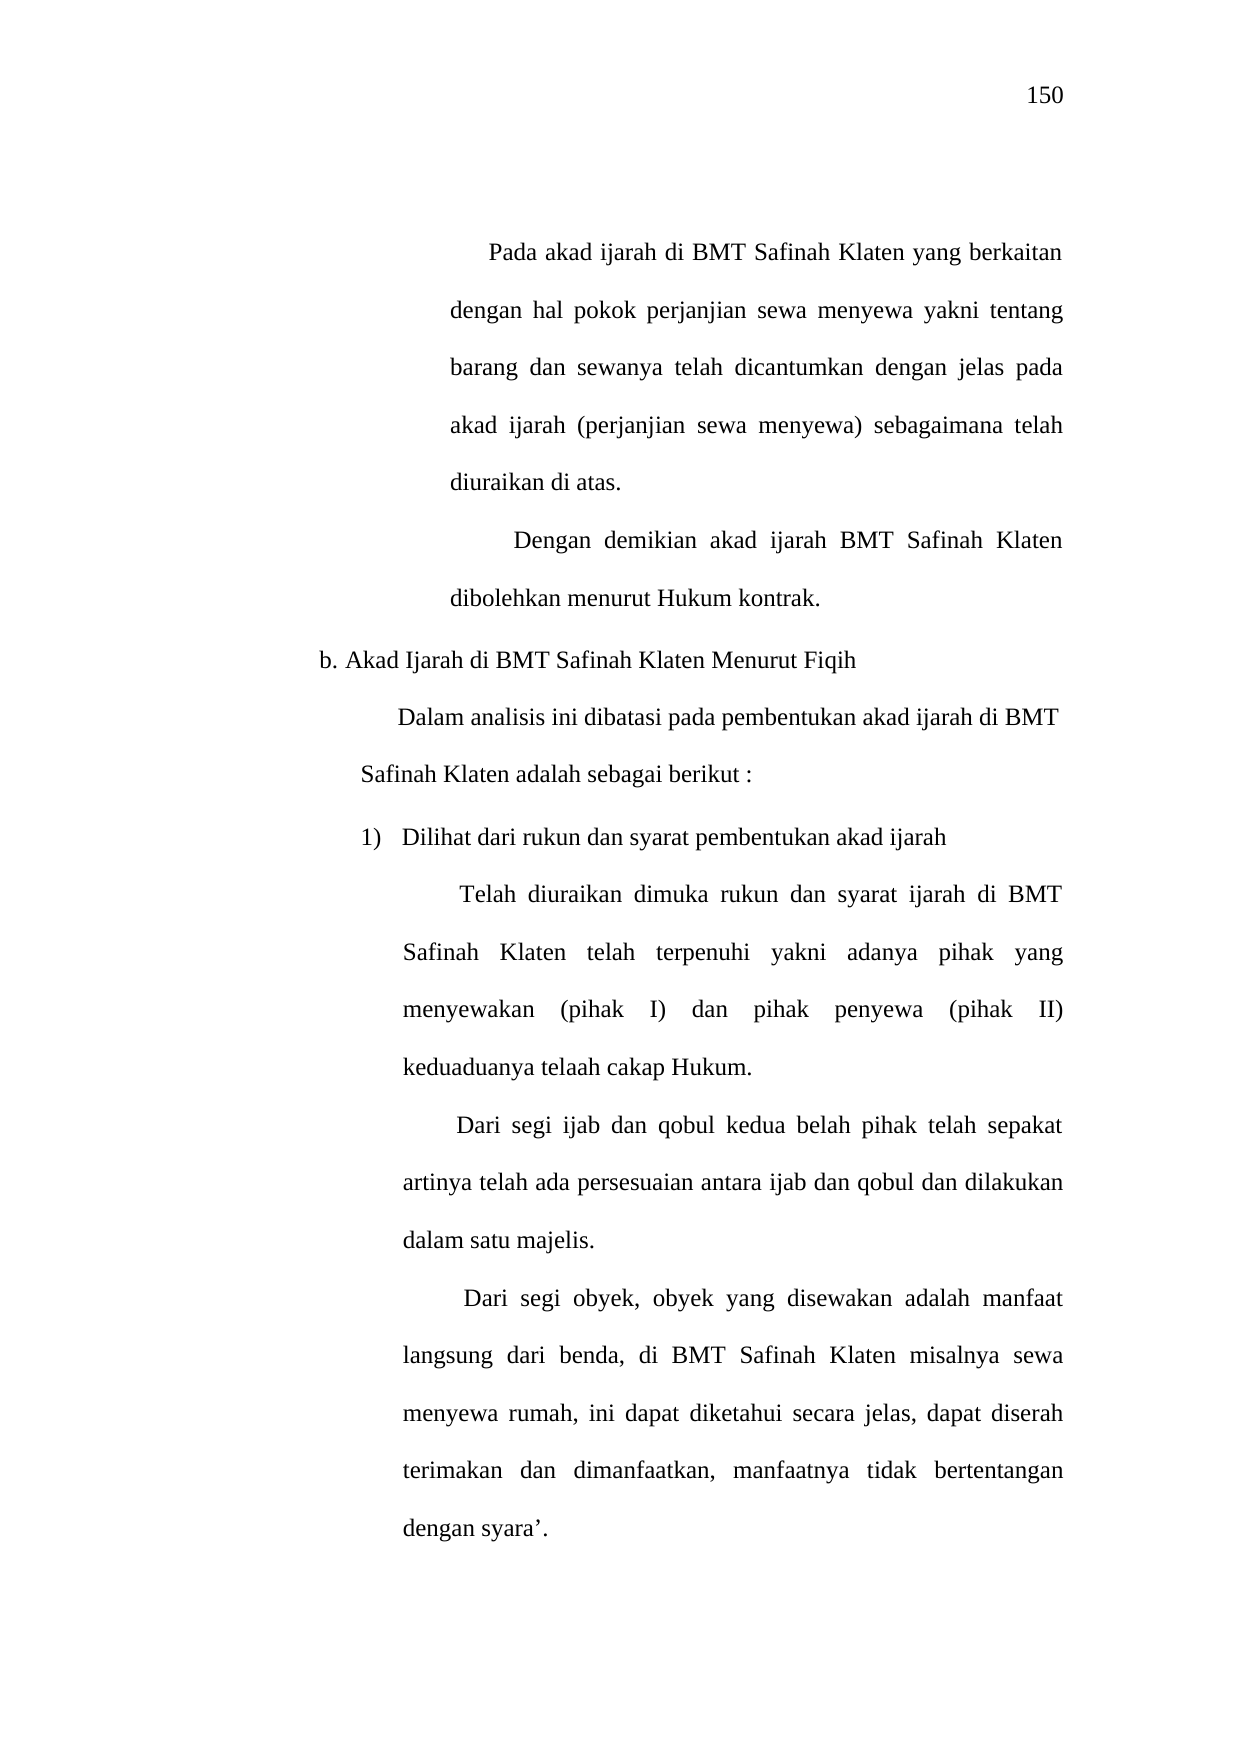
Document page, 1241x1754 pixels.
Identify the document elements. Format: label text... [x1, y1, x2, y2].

text b. Akad Ijarah di BMT Safinah Klaten Menurut Fiqih [319, 645, 1064, 674]
text Pada akad ijarah di BMT Safinah Klaten yang berkaitan dengan hal pokok perjanjian sewa menyewa yakni tentang barang dan sewanya telah dicantumkan dengan jelas pada akad ijarah (perjanjian sewa menyewa) sebagaimana telah diuraikan di atas. [449, 237, 1064, 496]
list Dilihat dari rukun dan syarat pembentukan akad ijarah [360, 822, 1064, 851]
text Safinah Klaten adalah sebagai berikut : [360, 759, 1064, 788]
text Dari segi obyek, obyek yang disewakan adalah manfaat langsung dari benda, di BMT Safinah Klaten misalnya sewa menyewa rumah, ini dapat diketahui secara jelas, dapat diserah terimakan dan dimanfaatkan, manfaatnya tidak bertentangan dengan syara’. [402, 1283, 1064, 1542]
text Telah diuraikan dimuka rukun dan syarat ijarah di BMT Safinah Klaten telah terpenuhi yakni adanya pihak yang menyewakan (pihak I) dan pihak penyewa (pihak II) keduaduanya telaah cakap Hukum. [402, 879, 1064, 1081]
text Dengan demikian akad ijarah BMT Safinah Klaten dibolehkan menurut Hukum kontrak. [449, 525, 1064, 611]
text Dari segi ijab dan qobul kedua belah pihak telah sepakat artinya telah ada persesuaian antara ijab dan qobul dan dilakukan dalam satu majelis. [402, 1110, 1064, 1254]
text Dalam analisis ini dibatasi pada pembentukan akad ijarah di BMT [11, 702, 1059, 731]
